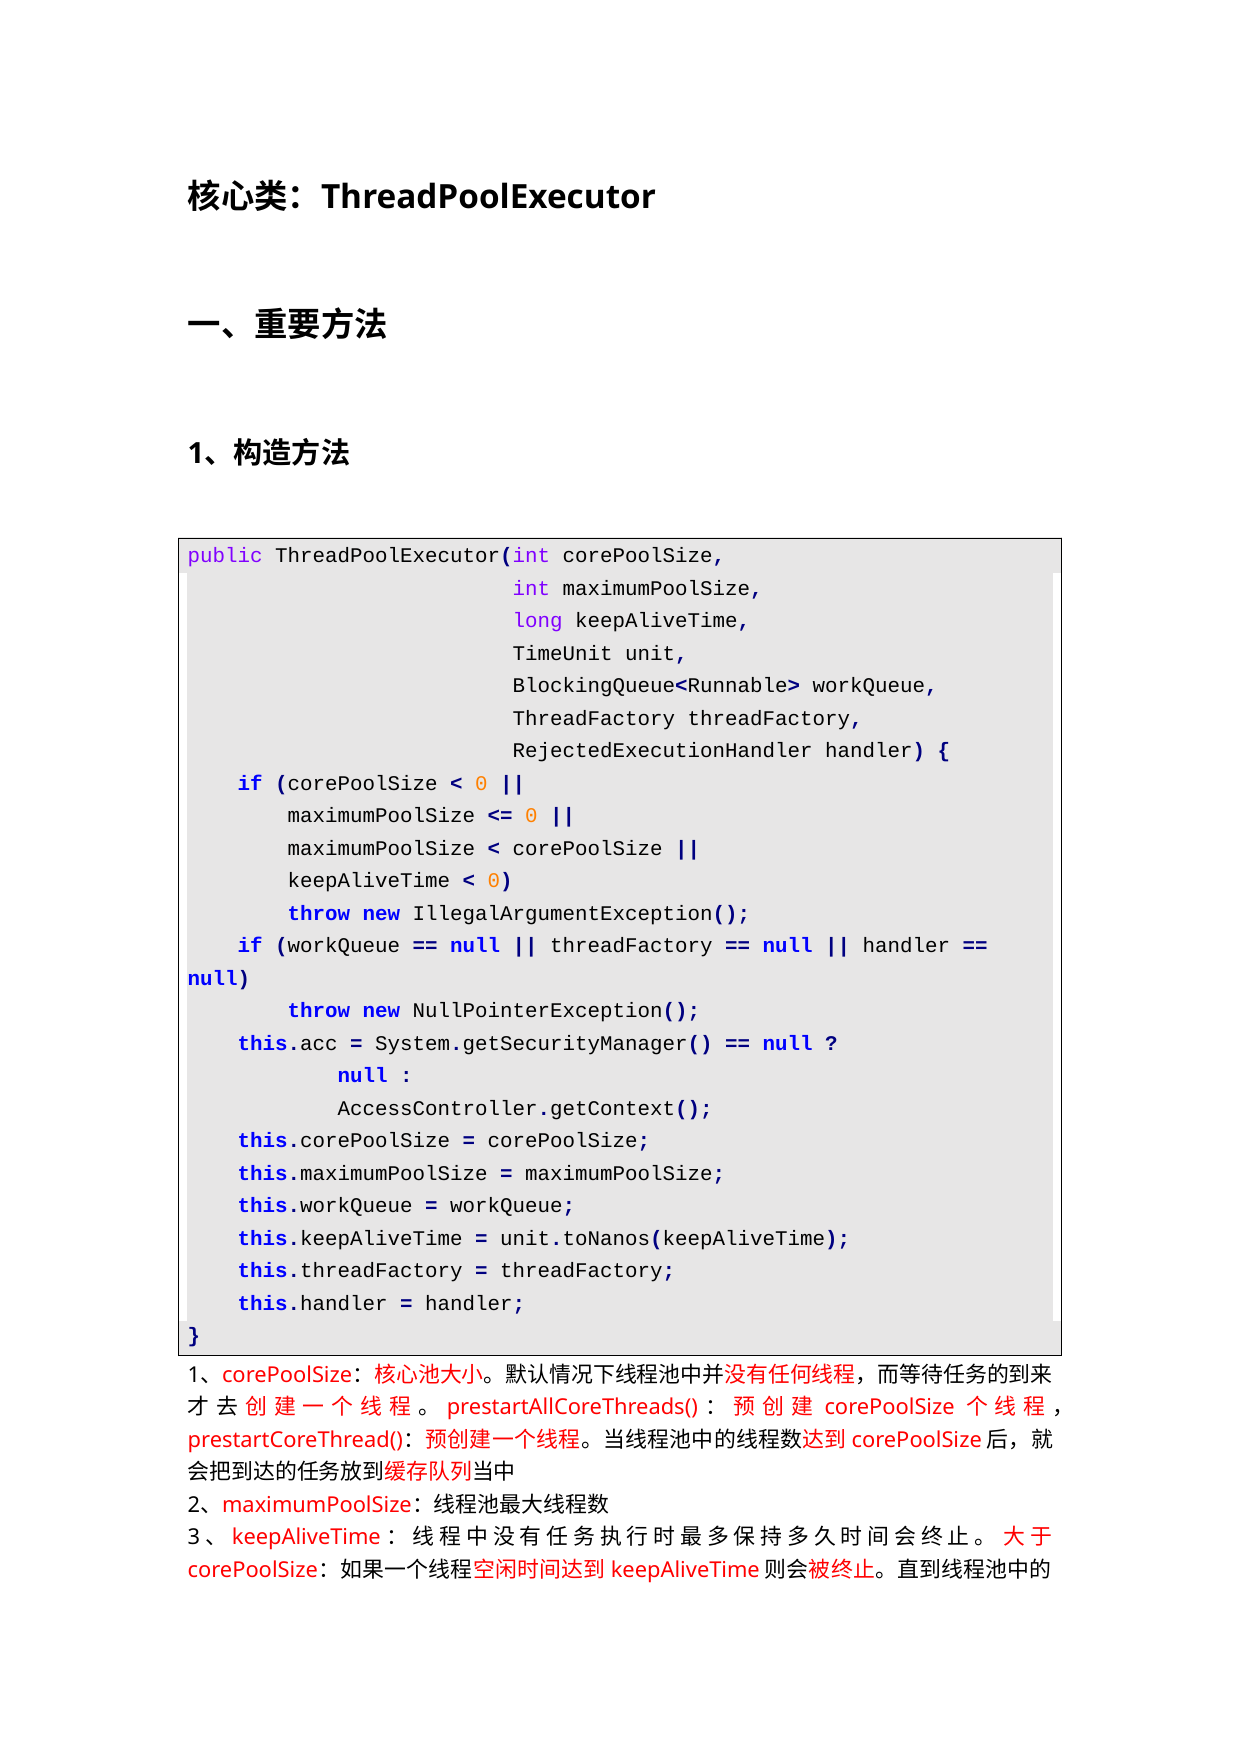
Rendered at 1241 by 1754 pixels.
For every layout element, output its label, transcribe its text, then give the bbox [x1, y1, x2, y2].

text 1、corePoolSize：核心池大小。默认情况下线程池中并没有任何线程，而等待任务的到来才去创建一个线程。prestartAllCoreThreads()：预创建corePoolSize个线程，prestartCoreThread()：预创建一个线程。当线程池中的线程数达到corePoolSize后，就会把到达的任务放到缓存队列当中 [187, 1356, 1053, 1486]
text BlockingQueue<Runnable> workQueue, [187, 671, 1053, 703]
text throw new IllegalArgumentException(); [187, 898, 1053, 931]
text if (workQueue == null || threadFactory == null || handler == null) [187, 931, 1053, 996]
text public ThreadPoolExecutor(int corePoolSize, [179, 539, 1061, 573]
text long keepAliveTime, [187, 606, 1053, 638]
text maximumPoolSize < corePoolSize || [187, 833, 1053, 866]
subtitle 1、构造方法 [187, 419, 1053, 484]
text this.maximumPoolSize = maximumPoolSize; [187, 1158, 1053, 1191]
text TimeUnit unit, [187, 638, 1053, 671]
text 2、maximumPoolSize：线程池最大线程数 [187, 1486, 1053, 1519]
subtitle 核心类：ThreadPoolExecutor [187, 162, 1053, 227]
text this.handler = handler; [187, 1288, 1053, 1317]
text this.workQueue = workQueue; [187, 1191, 1053, 1223]
text this.threadFactory = threadFactory; [187, 1256, 1053, 1288]
text this.corePoolSize = corePoolSize; [187, 1126, 1053, 1158]
text null : [187, 1061, 1053, 1093]
text this.acc = System.getSecurityManager() == null ? [187, 1028, 1053, 1061]
text AccessController.getContext(); [187, 1093, 1053, 1126]
text RejectedExecutionHandler handler) { [187, 736, 1053, 768]
text ThreadFactory threadFactory, [187, 703, 1053, 736]
text this.keepAliveTime = unit.toNanos(keepAliveTime); [187, 1223, 1053, 1256]
subtitle 一、重要方法 [187, 289, 1053, 354]
text maximumPoolSize <= 0 || [187, 801, 1053, 833]
text if (corePoolSize < 0 || [187, 768, 1053, 801]
text } [179, 1317, 1061, 1355]
text keepAliveTime < 0) [187, 866, 1053, 898]
text throw new NullPointerException(); [187, 996, 1053, 1028]
text int maximumPoolSize, [187, 573, 1053, 606]
